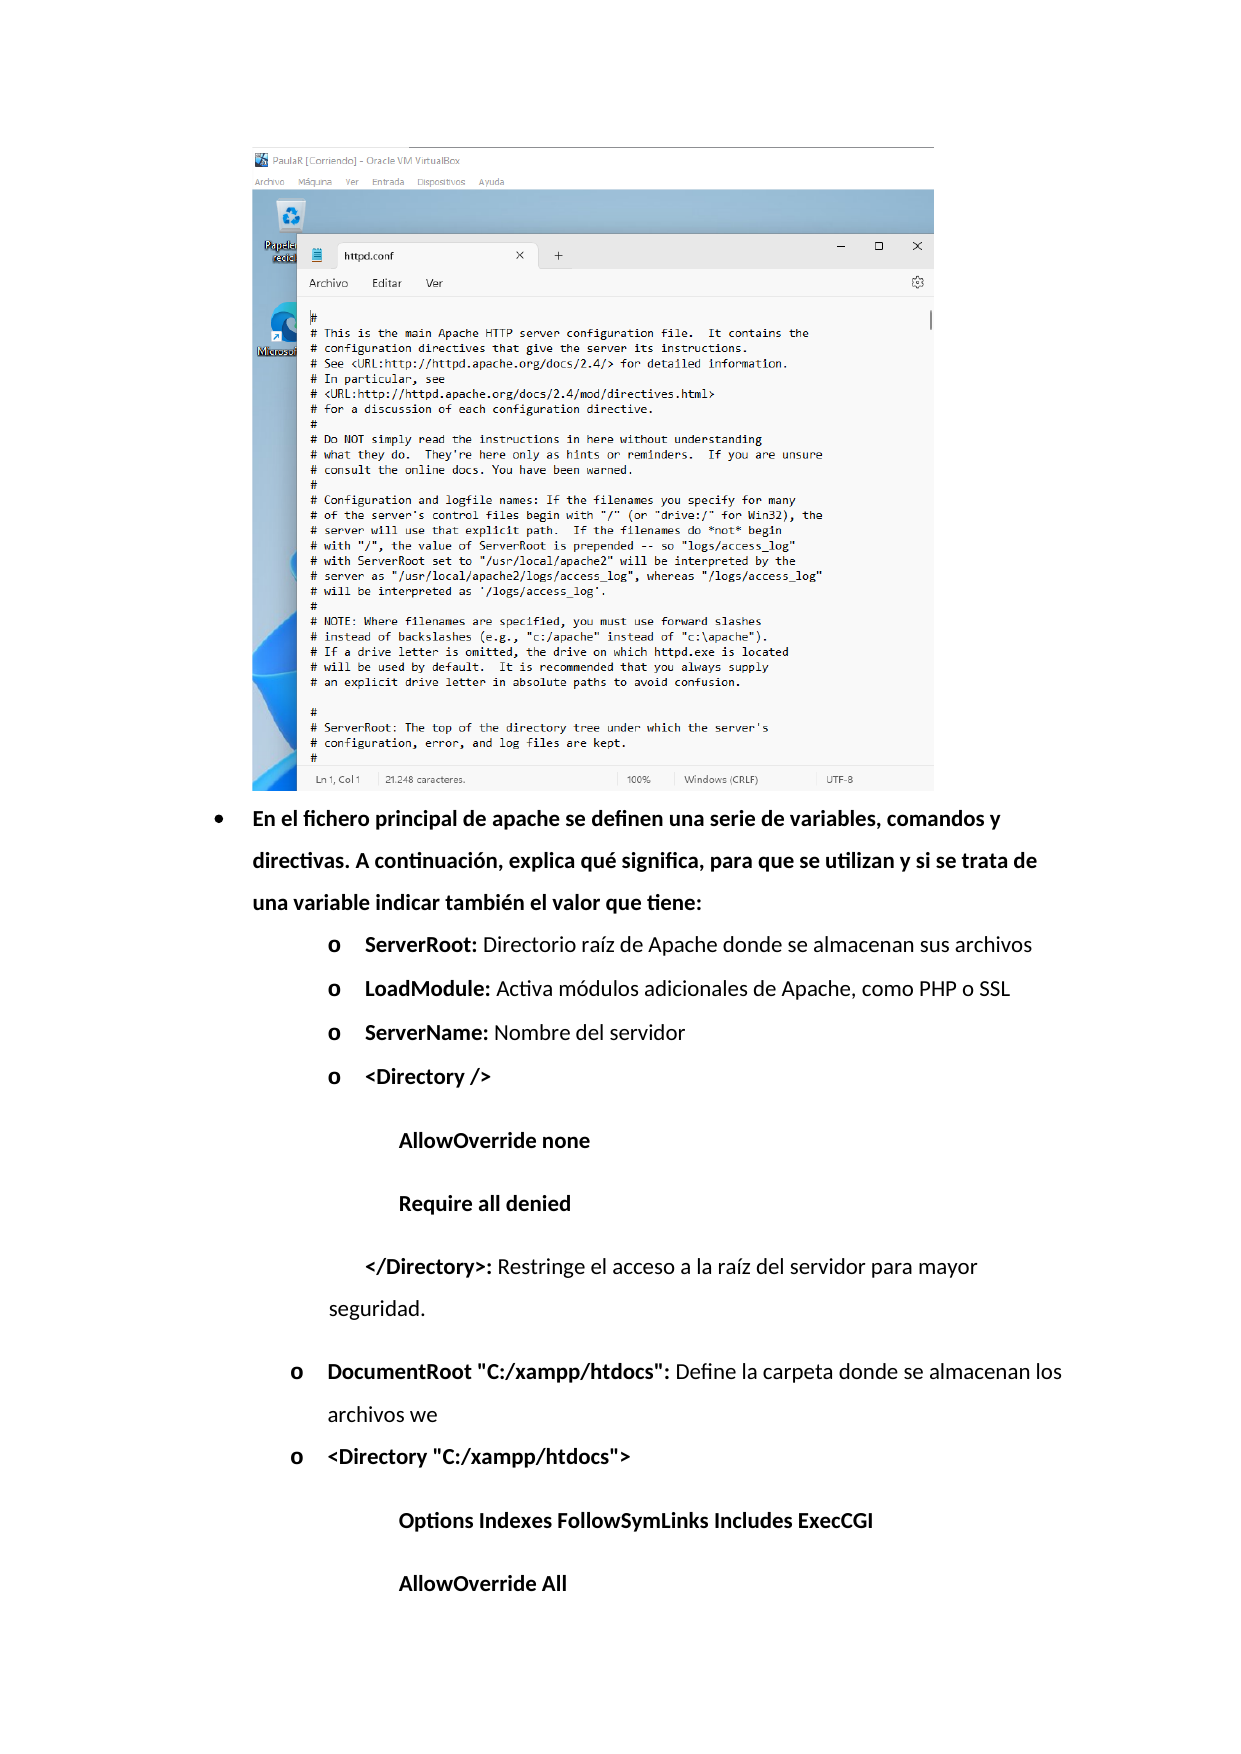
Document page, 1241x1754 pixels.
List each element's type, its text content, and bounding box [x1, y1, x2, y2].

list <Directory /> [327, 1062, 1063, 1091]
text Options Indexes FollowSymLinks Includes ExecCGI [327, 1506, 1063, 1534]
list LoadModule: Activa módulos adicionales de Apache, como PHP o SSL [327, 974, 1063, 1003]
list <Directory "C:/xampp/htdocs"> [290, 1442, 1063, 1471]
list DocumentRoot "C:/xampp/htdocs": Define la carpeta donde se almacenan los archivos we [290, 1357, 1063, 1428]
text </Directory>: Restringe el acceso a la raíz del servidor para mayor seguridad. [328, 1252, 1063, 1322]
text AllowOverride All [362, 1569, 1063, 1597]
list ServerName: Nombre del servidor [327, 1018, 1063, 1047]
text Require all denied [328, 1189, 1063, 1217]
list En el fichero principal de apache se definen una serie de variables, comandos y directivas. A continuación, explica qué significa, para que se utilizan y si se trata de una variable indicar también el valor que tiene: [215, 804, 1063, 917]
list ServerRoot: Directorio raíz de Apache donde se almacenan sus archivos [327, 931, 1063, 960]
text AllowOverride none [328, 1126, 1063, 1154]
picture [252, 147, 934, 791]
